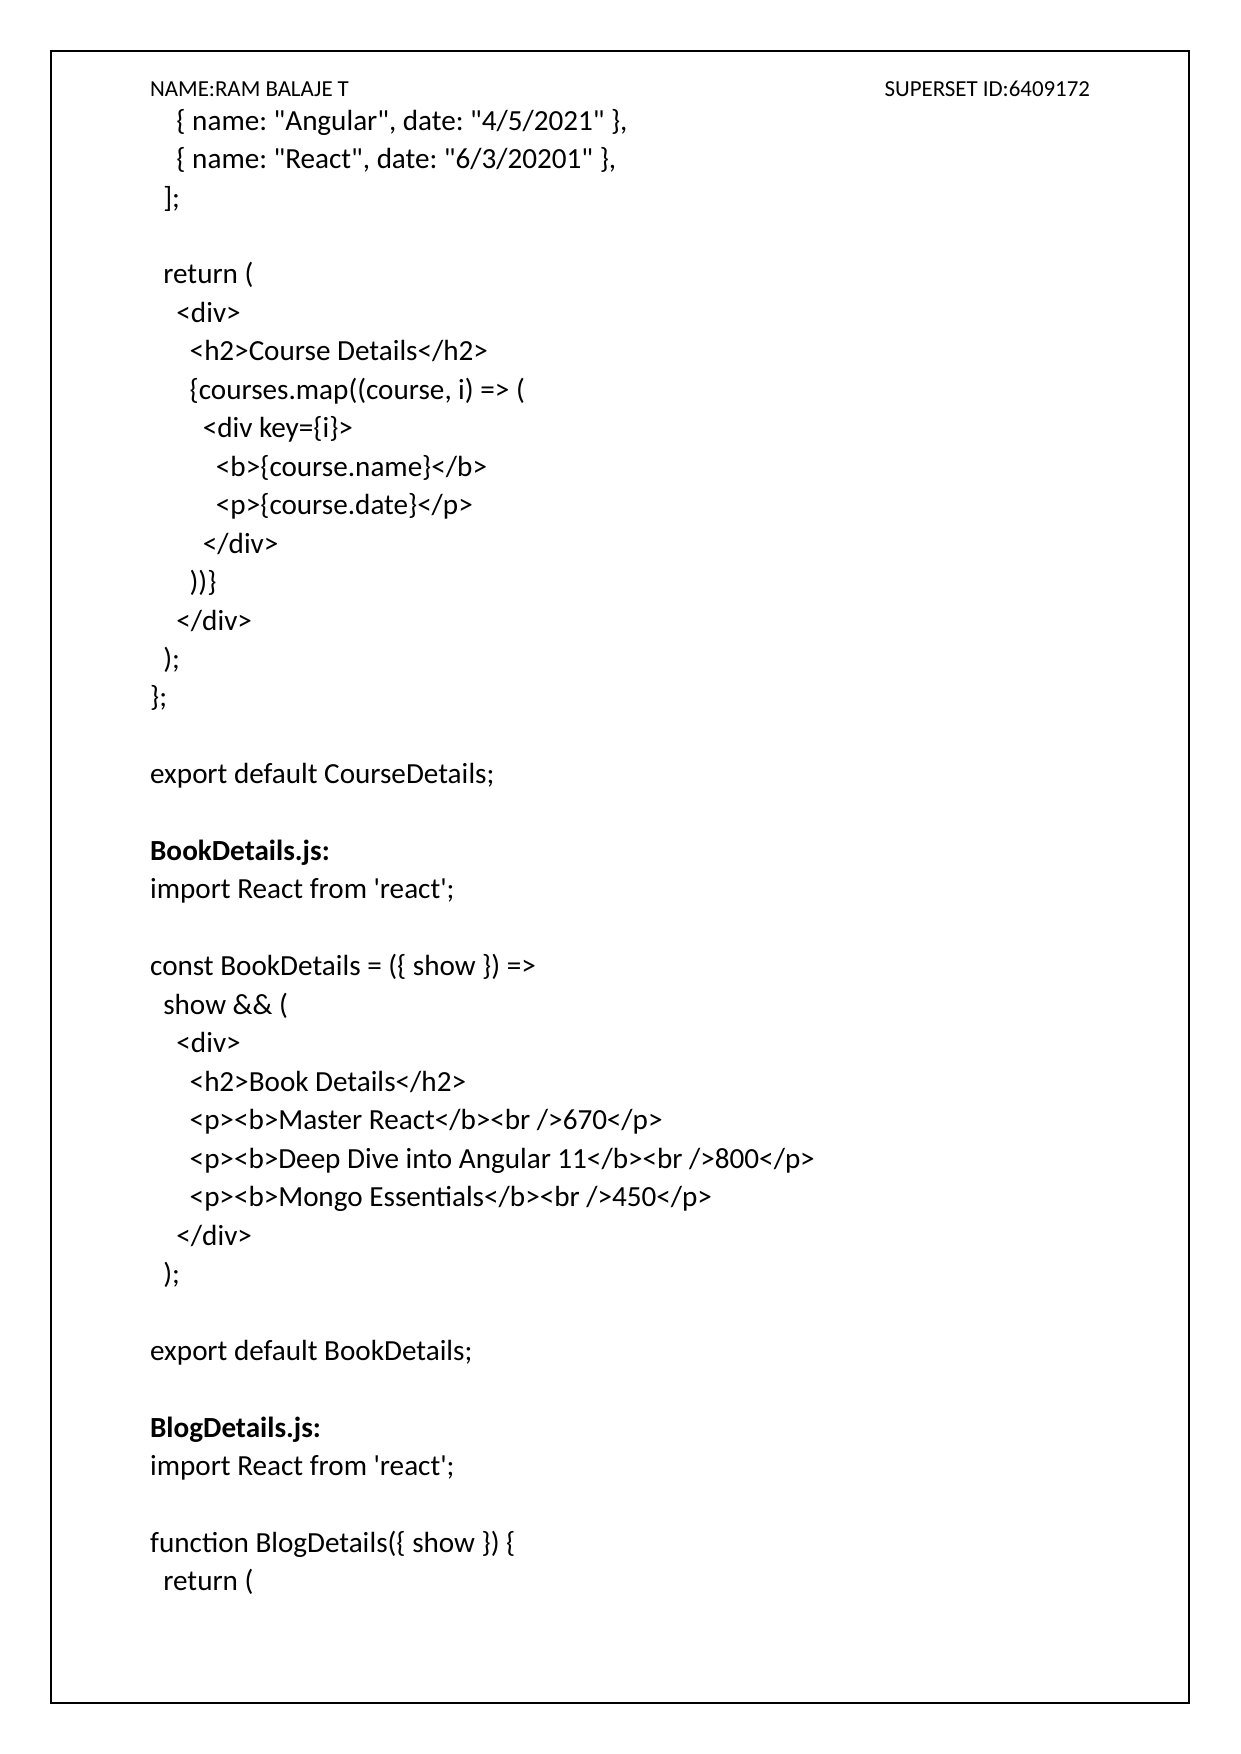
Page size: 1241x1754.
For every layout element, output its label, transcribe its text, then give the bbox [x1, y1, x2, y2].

text <p><b>Master React</b><br />670</p> [150, 1101, 1090, 1137]
text <div> [150, 294, 1090, 330]
text }; [150, 678, 1090, 714]
text <b>{course.name}</b> [150, 448, 1090, 483]
text ]; [150, 179, 1090, 214]
text <p><b>Deep Dive into Angular 11</b><br />800</p> [150, 1140, 1090, 1175]
text const BookDetails = ({ show }) => [150, 947, 1090, 983]
text <h2>Course Details</h2> [150, 332, 1090, 368]
text import React from 'react'; [150, 871, 1090, 906]
text <div key={i}> [150, 409, 1090, 445]
text <h2>Book Details</h2> [150, 1063, 1090, 1098]
text ); [150, 1255, 1090, 1291]
text ); [150, 640, 1090, 676]
text ))} [150, 563, 1090, 599]
text {courses.map((course, i) => ( [150, 371, 1090, 407]
text BlogDetails.js: [150, 1409, 1090, 1444]
text return ( [150, 256, 1090, 291]
text { name: "React", date: "6/3/20201" }, [150, 140, 1090, 176]
text </div> [150, 525, 1090, 560]
text </div> [150, 602, 1090, 637]
text BookDetails.js: [150, 832, 1090, 868]
text </div> [150, 1217, 1090, 1252]
text <p>{course.date}</p> [150, 486, 1090, 522]
text export default BookDetails; [150, 1332, 1090, 1367]
text { name: "Angular", date: "4/5/2021" }, [150, 102, 1090, 137]
text <div> [150, 1024, 1090, 1060]
text import React from 'react'; [150, 1447, 1090, 1483]
text <p><b>Mongo Essentials</b><br />450</p> [150, 1178, 1090, 1214]
text return ( [150, 1562, 1090, 1598]
text show && ( [150, 986, 1090, 1022]
text function BlogDetails({ show }) { [150, 1524, 1090, 1560]
text export default CourseDetails; [150, 755, 1090, 791]
